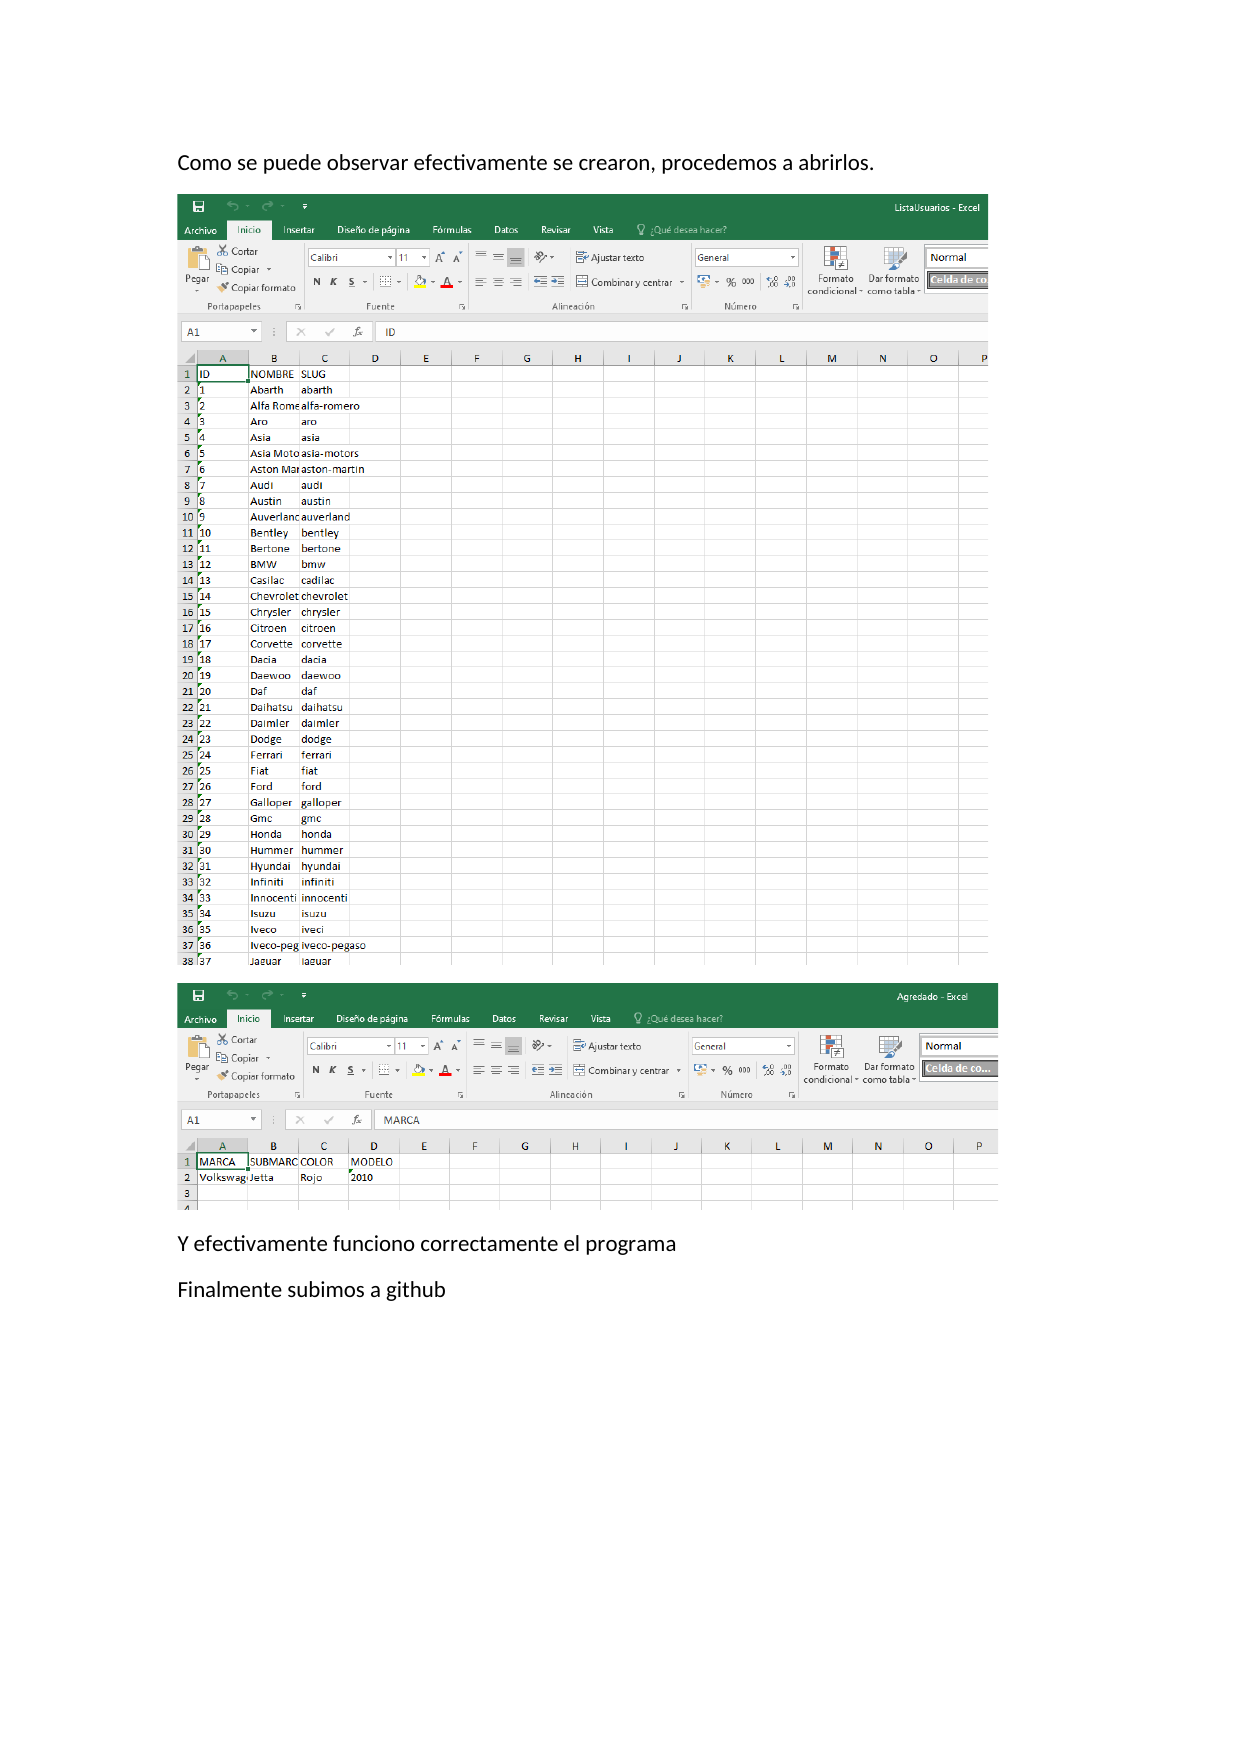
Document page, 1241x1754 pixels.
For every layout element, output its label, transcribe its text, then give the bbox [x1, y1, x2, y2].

text Y efectivamente funciono correctamente el programa [177, 1229, 1063, 1257]
text Como se puede observar efectivamente se crearon, procedemos a abrirlos. [177, 148, 1063, 176]
picture [177, 983, 999, 1210]
text Finalmente subimos a github [177, 1276, 1063, 1304]
picture [177, 194, 989, 965]
